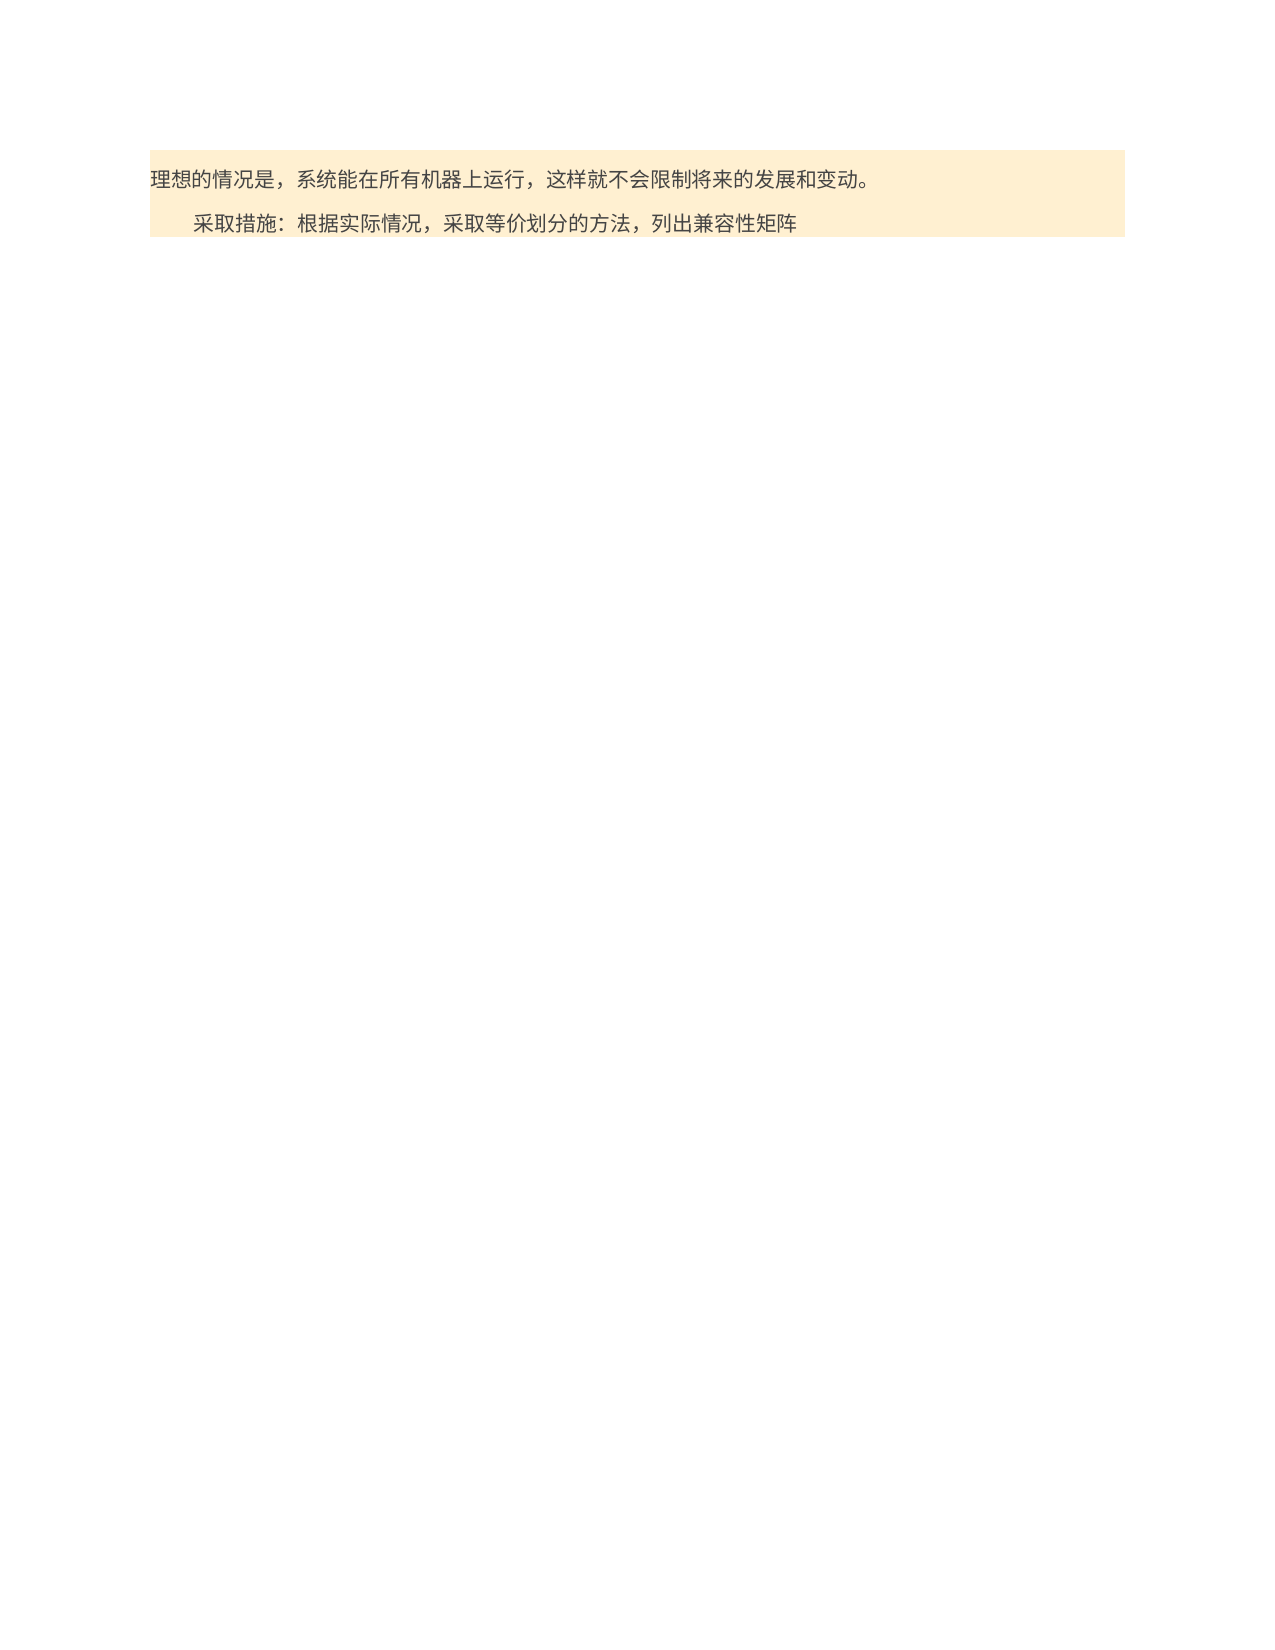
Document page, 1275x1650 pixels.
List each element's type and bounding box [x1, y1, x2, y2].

text [150, 150, 1125, 237]
